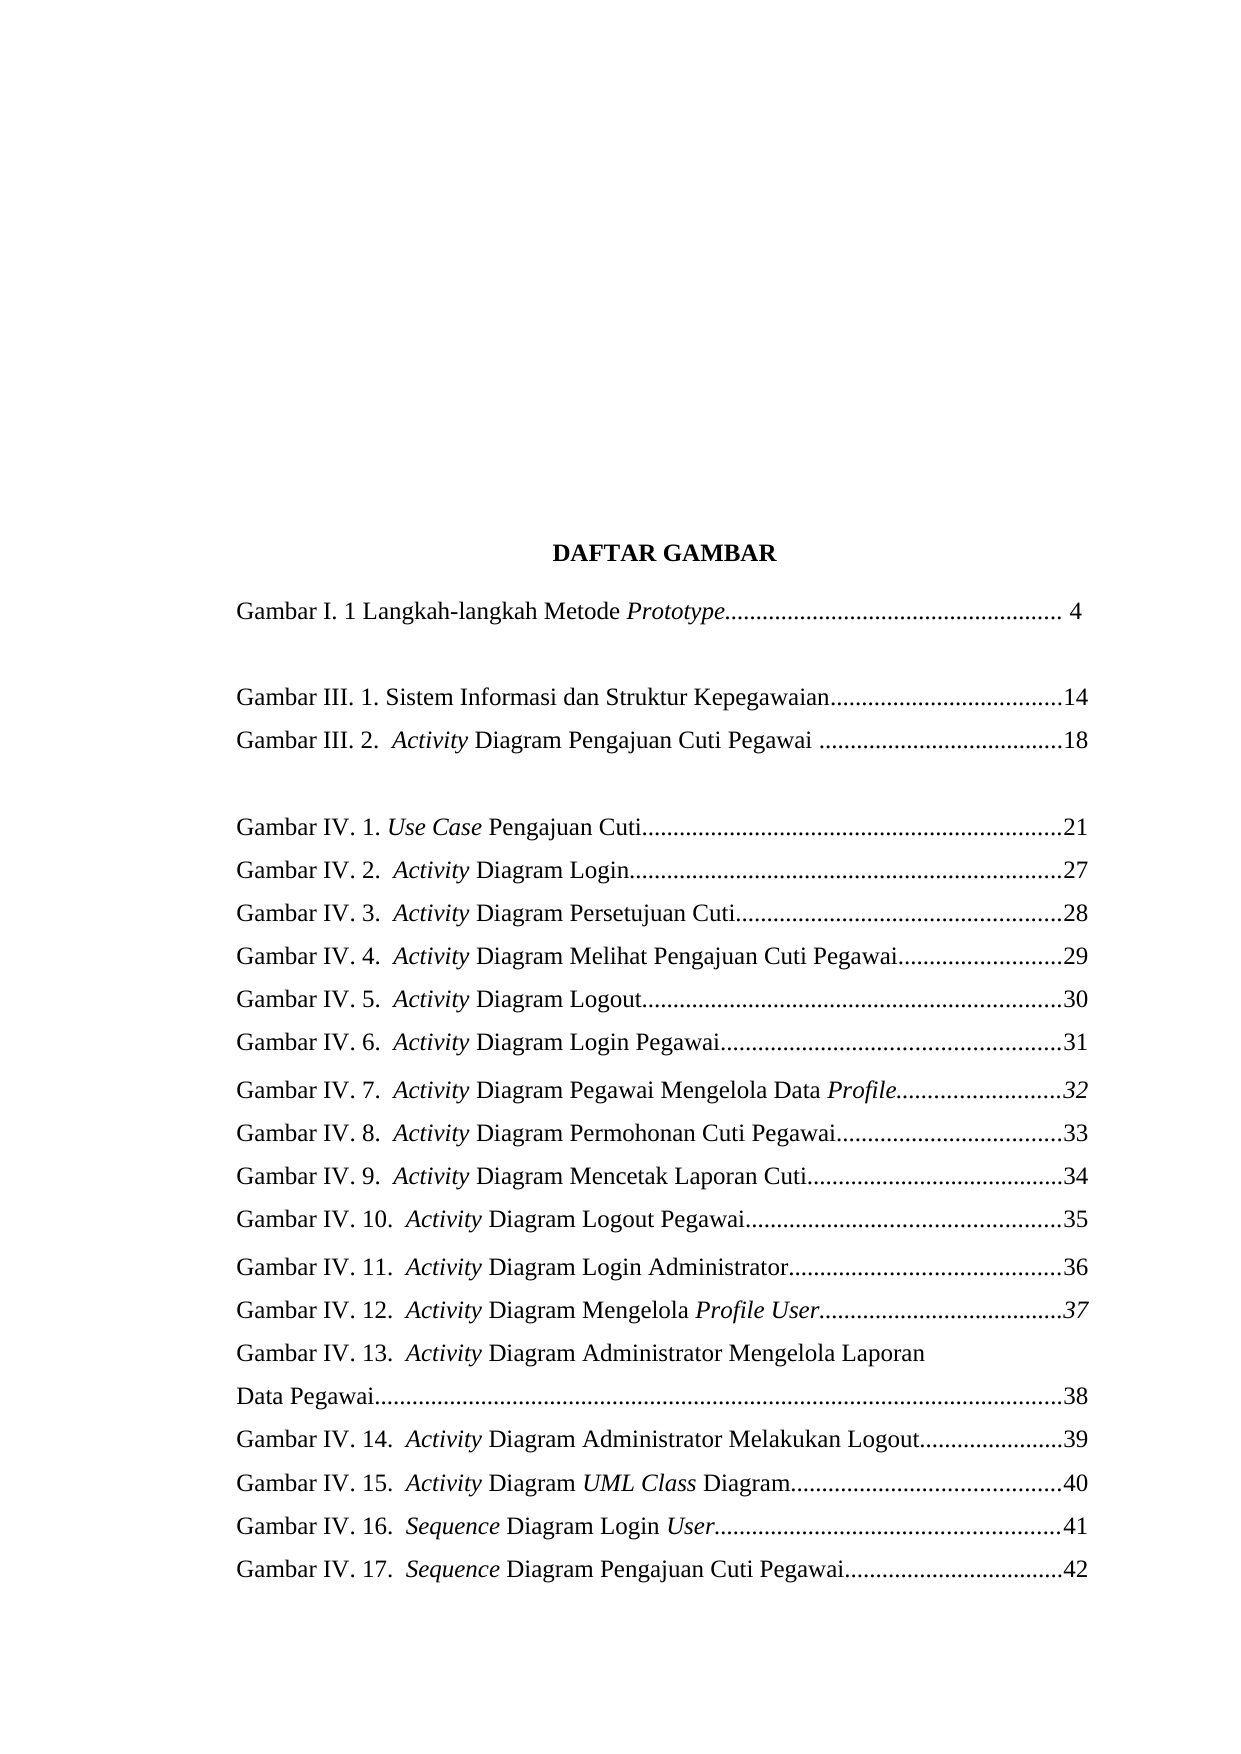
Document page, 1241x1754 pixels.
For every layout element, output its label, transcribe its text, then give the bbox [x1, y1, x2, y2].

text Gambar IV. 5. Activity Diagram Logout 30 [236, 984, 1092, 1013]
text Gambar IV. 1. Use Case Pengajuan Cuti 21 [236, 812, 1092, 840]
text Gambar IV. 14. Activity Diagram Administrator Melakukan Logout 39 [236, 1424, 1092, 1453]
text Gambar IV. 6. Activity Diagram Login Pegawai 31 [236, 1027, 1092, 1056]
text DAFTAR GAMBAR [236, 538, 1092, 567]
text Gambar IV. 9. Activity Diagram Mencetak Laporan Cuti 34 [236, 1161, 1092, 1190]
text Gambar IV. 3. Activity Diagram Persetujuan Cuti 28 [236, 898, 1092, 927]
text Gambar III. 2. Activity Diagram Pengajuan Cuti Pegawai 18 [236, 725, 1092, 754]
text Gambar IV. 11. Activity Diagram Login Administrator 36 [236, 1252, 1092, 1281]
text Gambar I. 1 Langkah-langkah Metode Prototype 4 [236, 596, 1092, 625]
text Gambar III. 1. Sistem Informasi dan Struktur Kepegawaian 14 [236, 682, 1092, 711]
text Gambar IV. 8. Activity Diagram Permohonan Cuti Pegawai 33 [236, 1118, 1092, 1147]
text Gambar IV. 4. Activity Diagram Melihat Pengajuan Cuti Pegawai 29 [236, 941, 1092, 970]
text Gambar IV. 15. Activity Diagram UML Class Diagram 40 [236, 1468, 1092, 1496]
text Gambar IV. 17. Sequence Diagram Pengajuan Cuti Pegawai 42 [236, 1554, 1092, 1583]
text Gambar IV. 7. Activity Diagram Pegawai Mengelola Data Profile 32 [236, 1075, 1092, 1104]
text Gambar IV. 13. Activity Diagram Administrator Mengelola Laporan [236, 1338, 1092, 1367]
text Gambar IV. 2. Activity Diagram Login 27 [236, 855, 1092, 883]
text Gambar IV. 16. Sequence Diagram Login User 41 [236, 1511, 1092, 1539]
text Gambar IV. 12. Activity Diagram Mengelola Profile User 37 [236, 1295, 1092, 1324]
text Gambar IV. 10. Activity Diagram Logout Pegawai 35 [236, 1204, 1092, 1233]
text Data Pegawai 38 [236, 1381, 1092, 1410]
